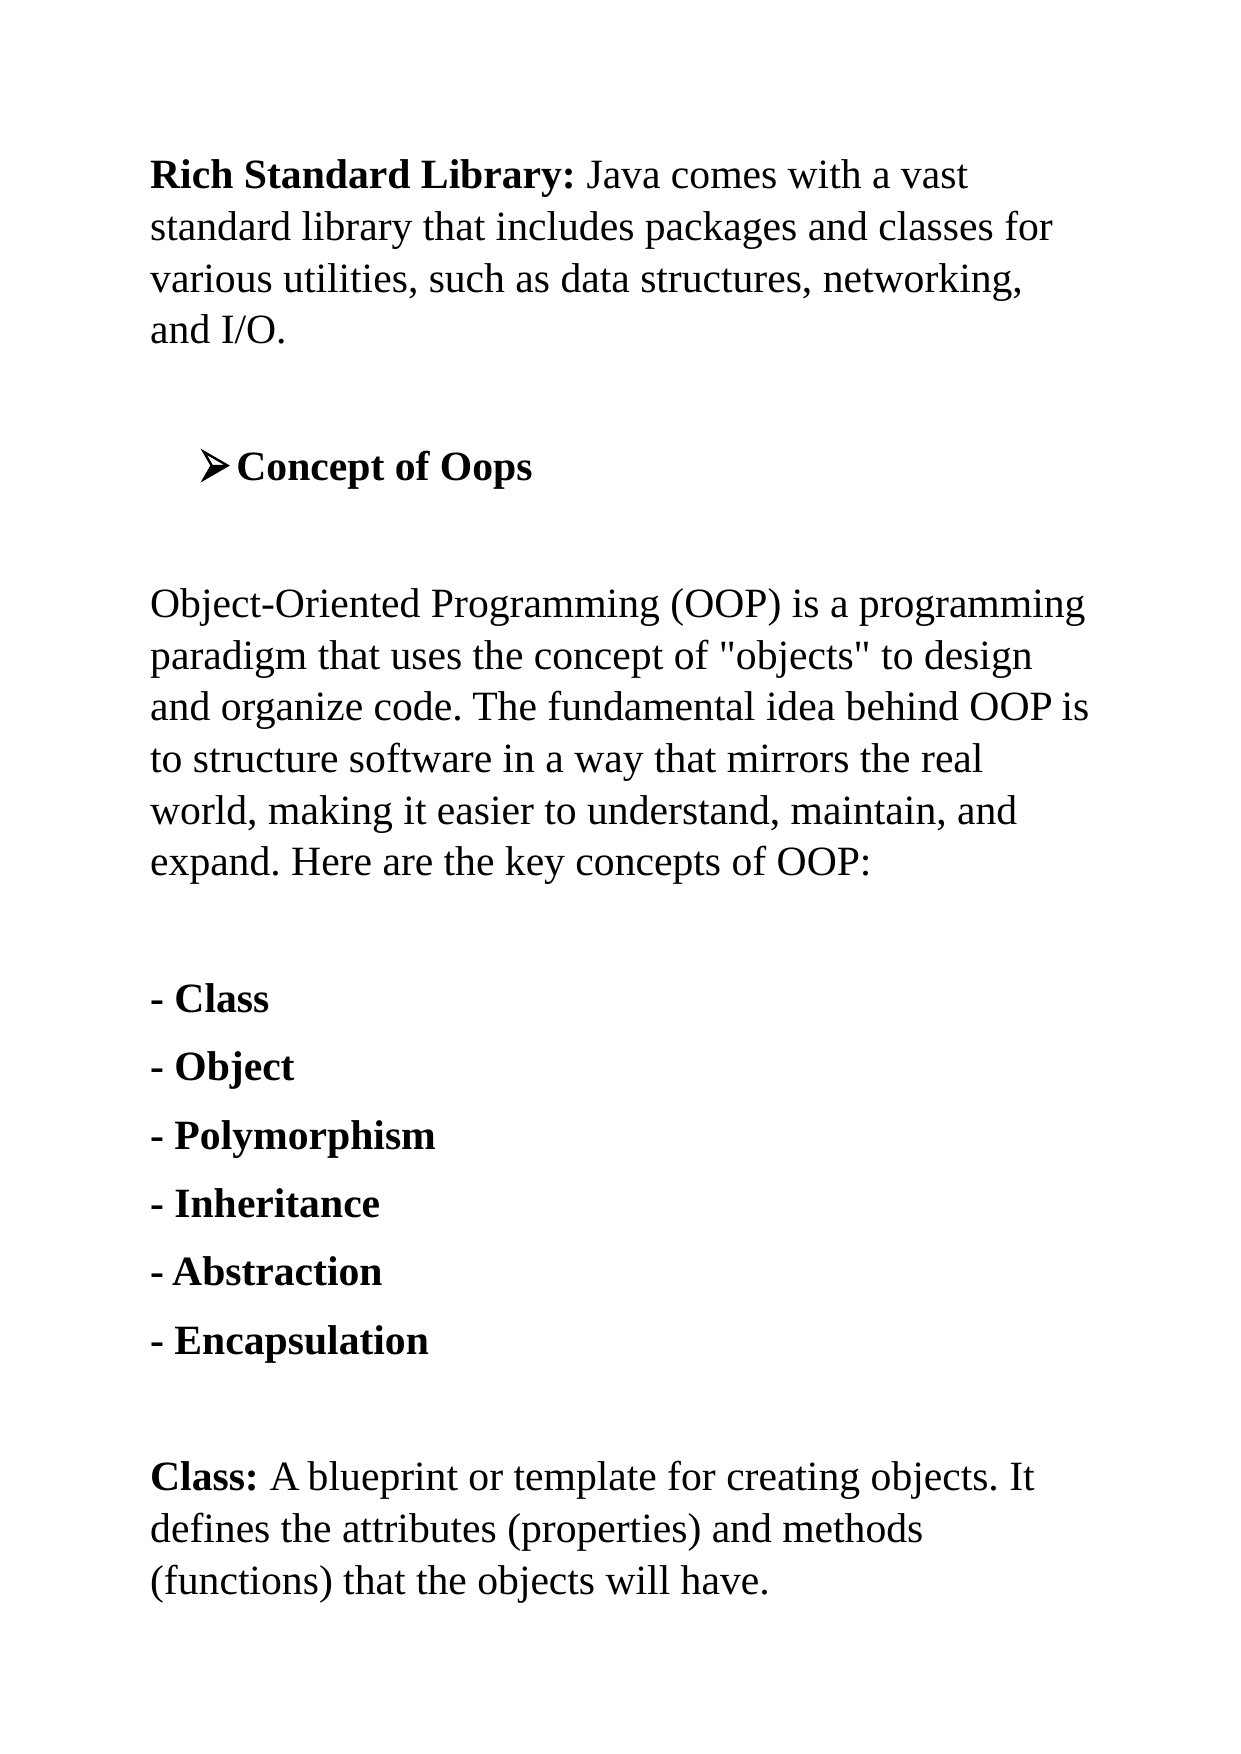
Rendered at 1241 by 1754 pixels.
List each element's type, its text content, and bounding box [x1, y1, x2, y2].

text - Inheritance [150, 1178, 1090, 1226]
text - Class [150, 973, 1090, 1021]
text - Encapsulation [150, 1315, 1090, 1363]
text Class: A blueprint or template for creating objects. It defines the attributes (properties) and methods (functions) that the objects will have. [150, 1452, 1090, 1603]
text Rich Standard Library: Java comes with a vast standard library that includes packages and classes for various utilities, such as data structures, networking, and I/O. [150, 150, 1090, 353]
text - Polymorphism [150, 1110, 1090, 1158]
text - Abstraction [150, 1247, 1090, 1295]
text - Object [150, 1042, 1090, 1090]
list Concept of Oops [199, 442, 1090, 490]
text Object-Oriented Programming (OOP) is a programming paradigm that uses the concept of "objects" to design and organize code. The fundamental idea behind OOP is to structure software in a way that mirrors the real world, making it easier to understand, maintain, and expand. Here are the key concepts of OOP: [150, 578, 1090, 885]
